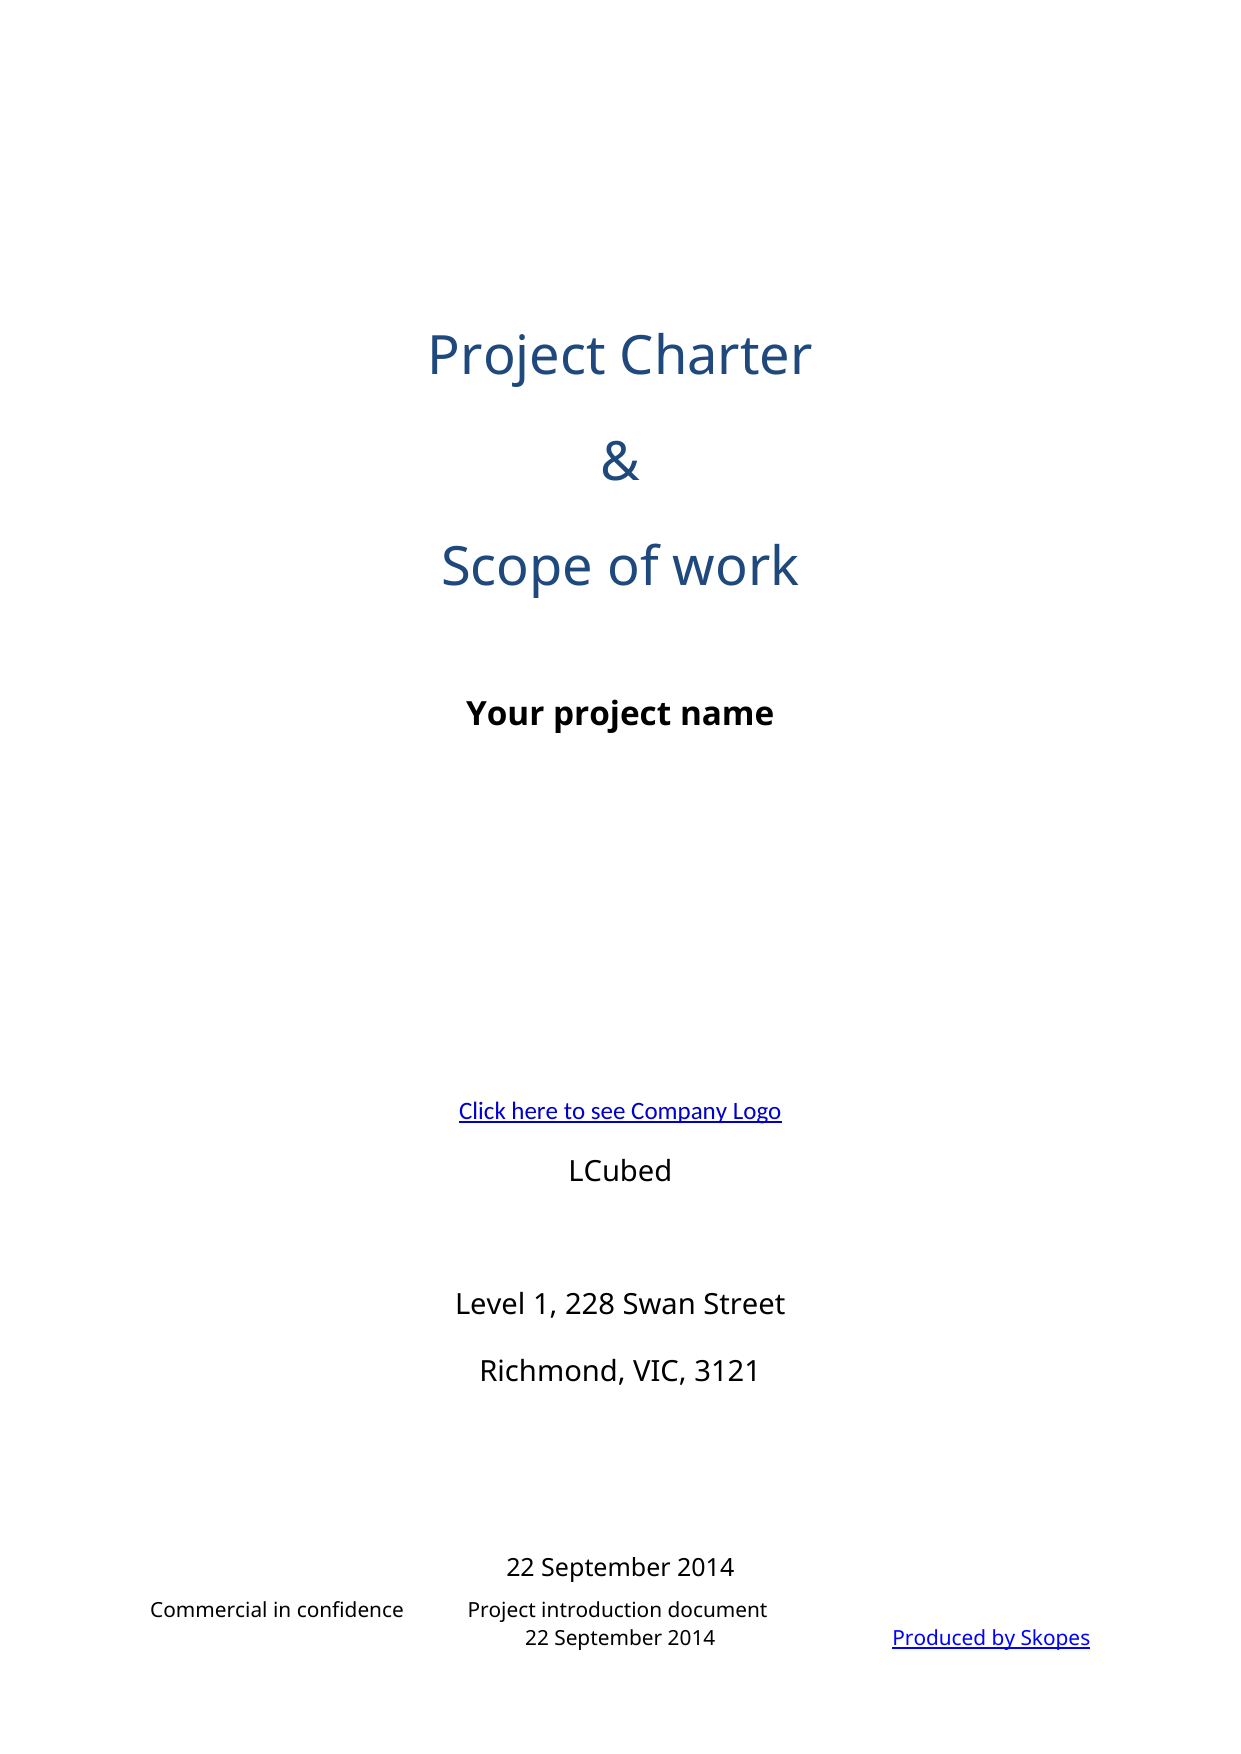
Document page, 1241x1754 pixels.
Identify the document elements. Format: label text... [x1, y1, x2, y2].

text & [150, 422, 1090, 496]
text Your project name [150, 690, 1090, 736]
text 22 September 2014 [150, 1549, 1090, 1583]
text Scope of work [150, 528, 1090, 602]
text Level 1, 228 Swan Street [150, 1284, 1090, 1323]
text Click here to see Company Logo [150, 763, 1090, 1125]
text Richmond, VIC, 3121 [150, 1350, 1090, 1390]
text LCubed [150, 1151, 1090, 1190]
text Project Charter [150, 317, 1090, 390]
